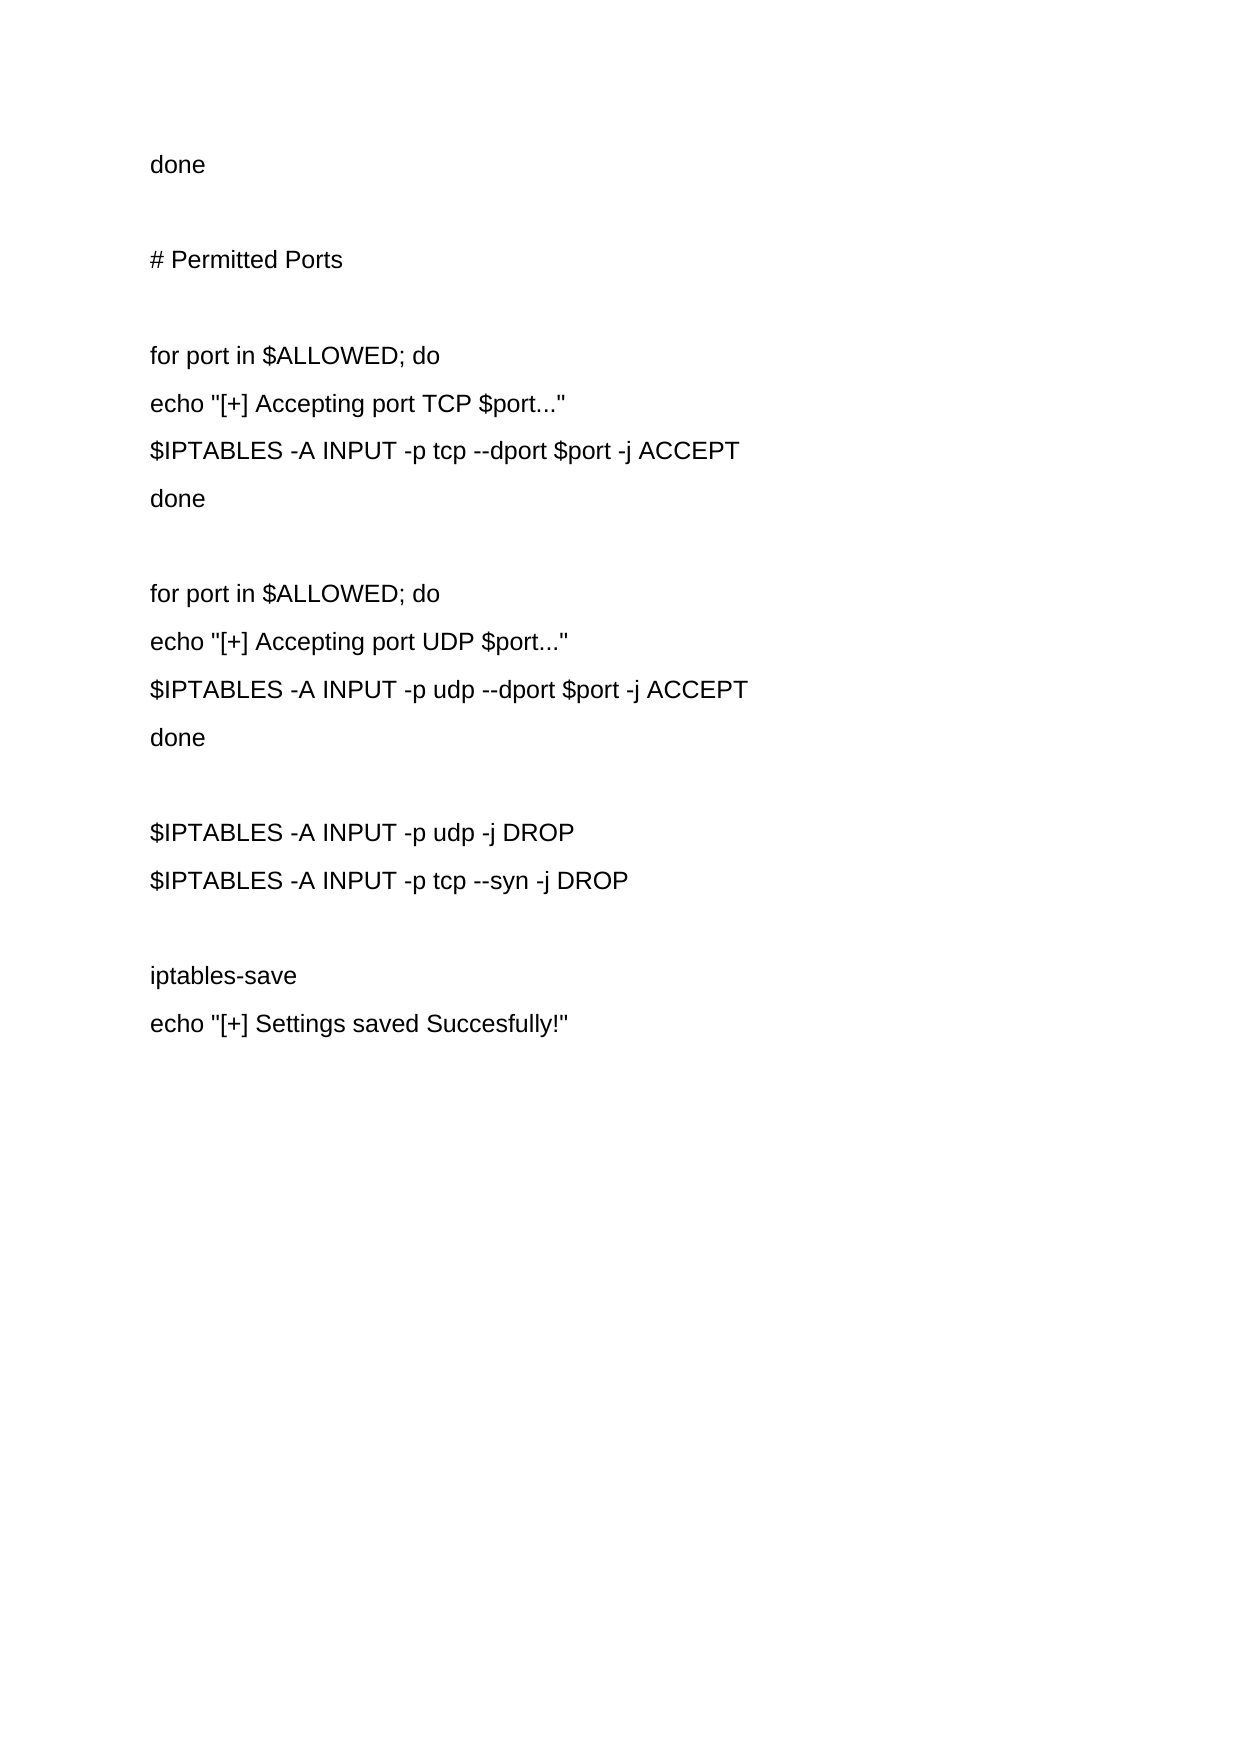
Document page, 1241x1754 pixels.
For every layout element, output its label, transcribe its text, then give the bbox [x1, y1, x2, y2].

text done [150, 722, 1090, 751]
text echo "[+] Accepting port TCP $port..." [150, 388, 1090, 417]
text done [150, 150, 1090, 179]
text for port in $ALLOWED; do [150, 579, 1090, 608]
text $IPTABLES -A INPUT -p tcp --dport $port -j ACCEPT [150, 436, 1090, 465]
text $IPTABLES -A INPUT -p udp -j DROP [150, 818, 1090, 847]
text $IPTABLES -A INPUT -p udp --dport $port -j ACCEPT [150, 675, 1090, 703]
text # Permitted Ports [150, 245, 1090, 274]
text done [150, 484, 1090, 513]
text for port in $ALLOWED; do [150, 341, 1090, 369]
text echo "[+] Settings saved Succesfully!" [150, 1009, 1090, 1037]
text iptables-save [150, 961, 1090, 990]
text $IPTABLES -A INPUT -p tcp --syn -j DROP [150, 866, 1090, 894]
text echo "[+] Accepting port UDP $port..." [150, 627, 1090, 656]
